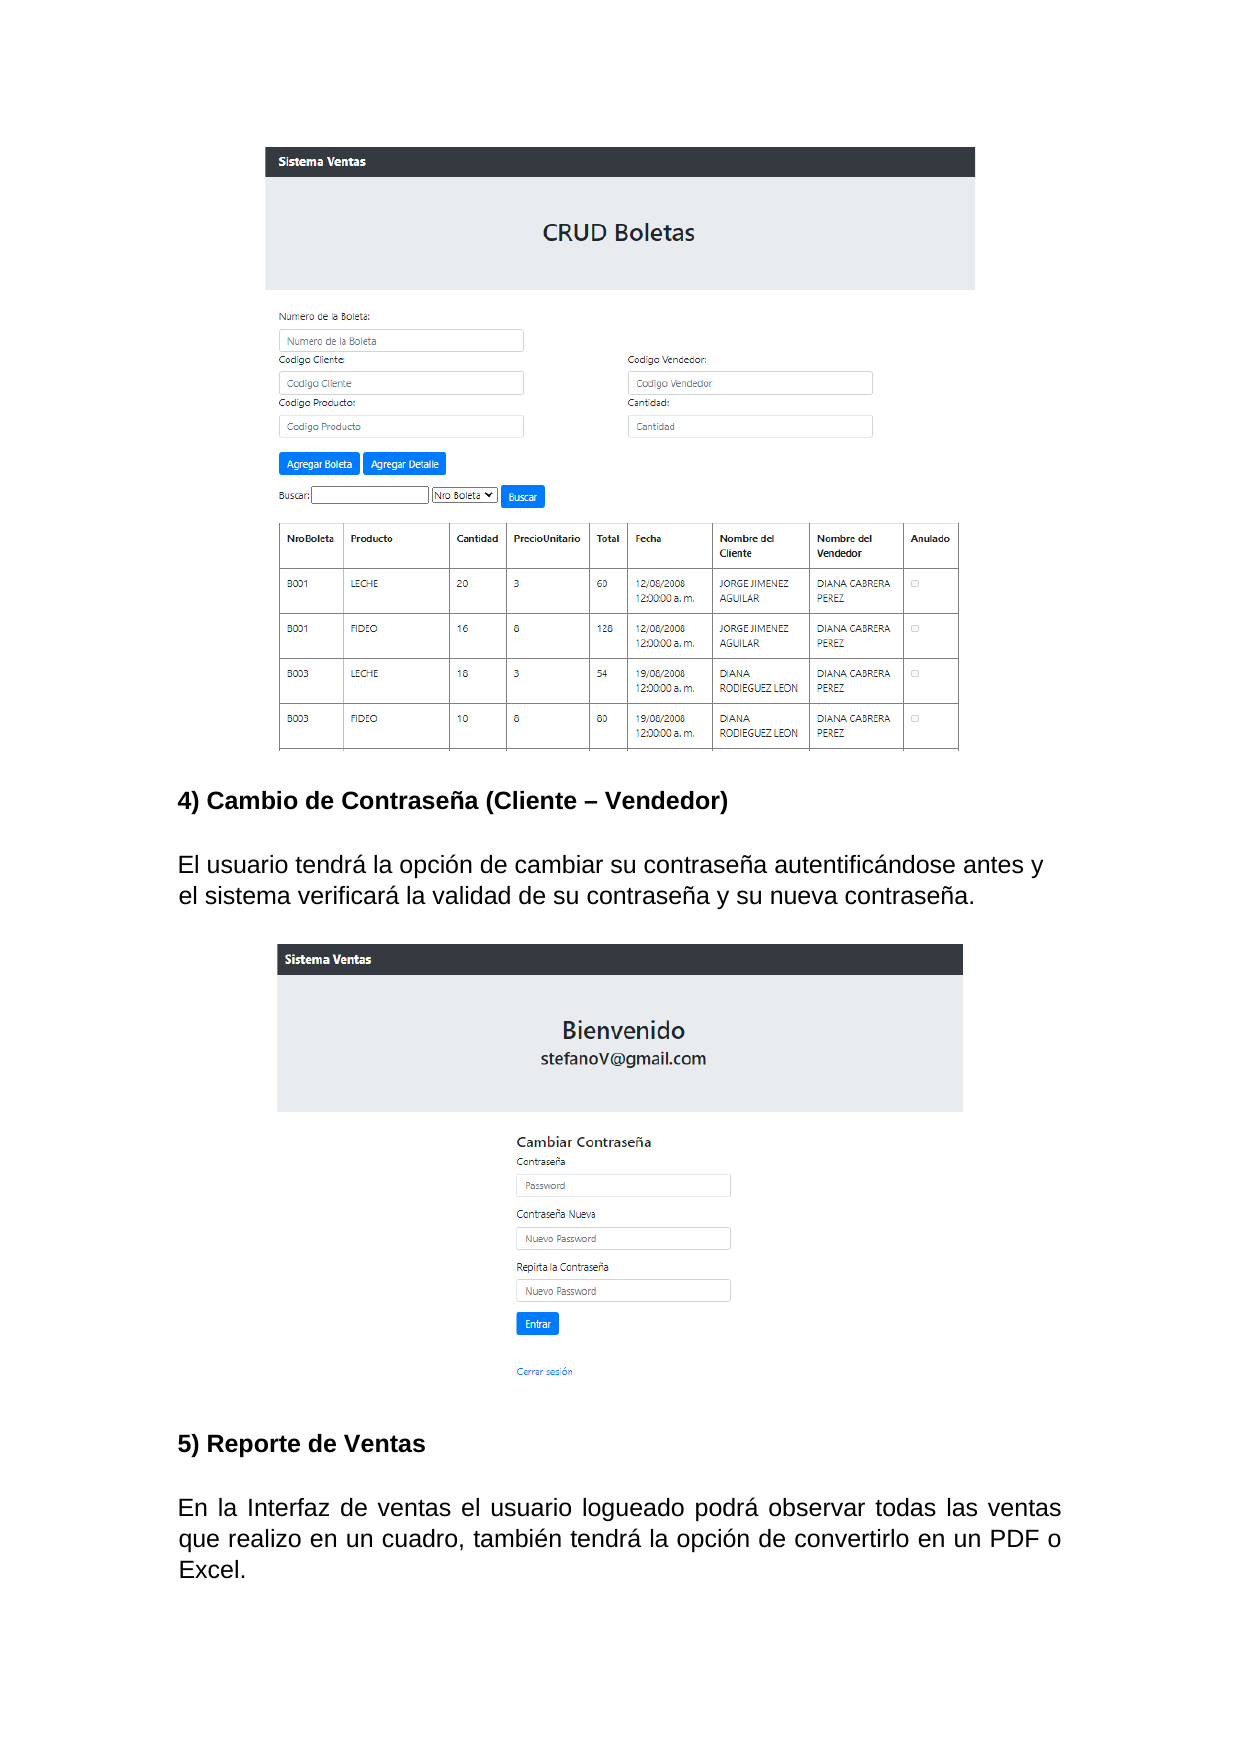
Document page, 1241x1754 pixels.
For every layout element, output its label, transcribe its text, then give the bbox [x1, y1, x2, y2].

text 5) Reporte de Ventas [177, 1429, 1063, 1458]
text 4) Cambio de Contraseña (Cliente – Vendedor) [177, 786, 1063, 815]
text En la Interfaz de ventas el usuario logueado podrá observar todas las ventas que realizo en un cuadro, también tendrá la opción de convertirlo en un PDF o Excel. [177, 1493, 1063, 1583]
picture [265, 147, 976, 751]
picture [277, 944, 963, 1394]
text El usuario tendrá la opción de cambiar su contraseña autentificándose antes y el sistema verificará la validad de su contraseña y su nueva contraseña. [177, 850, 1063, 909]
